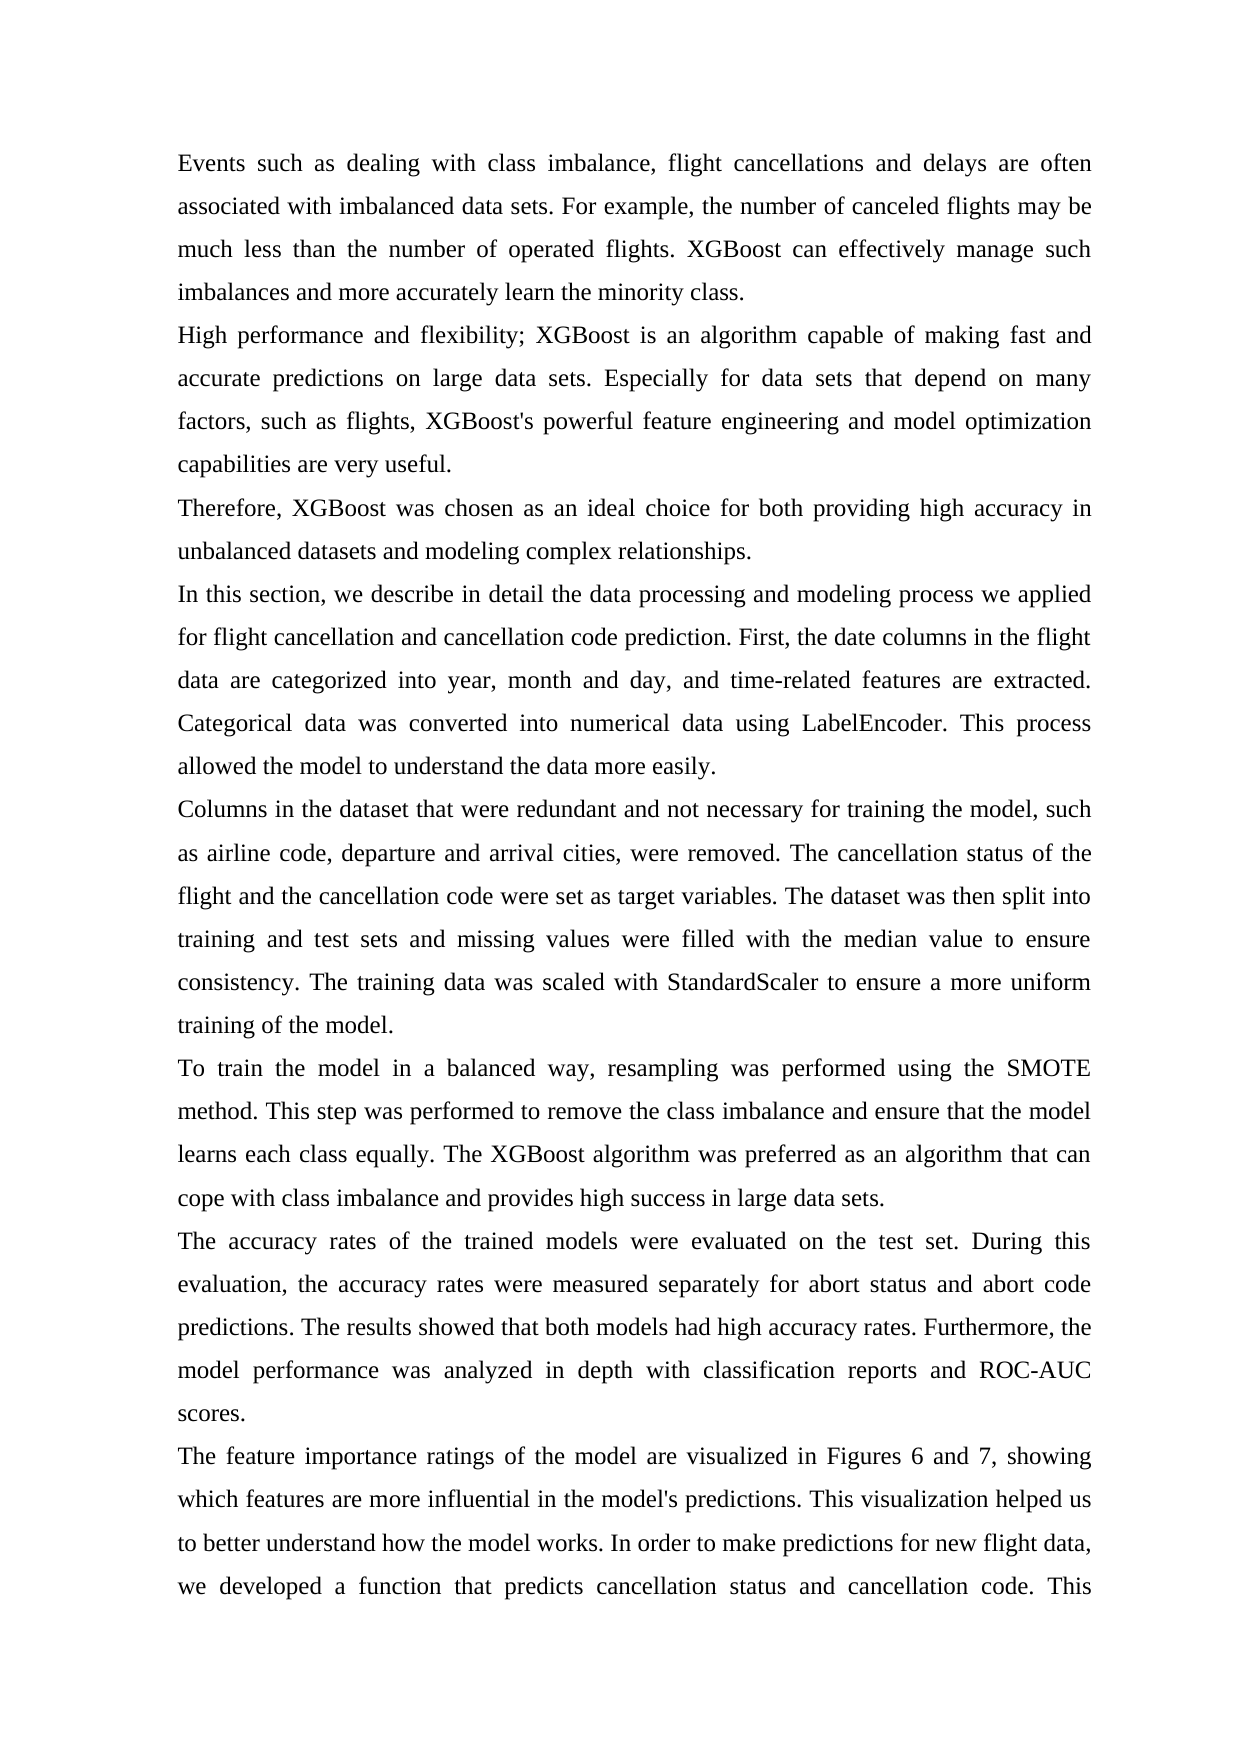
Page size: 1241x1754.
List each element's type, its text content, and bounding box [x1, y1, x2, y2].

text High performance and flexibility; XGBoost is an algorithm capable of making fast and accurate predictions on large data sets. Especially for data sets that depend on many factors, such as flights, XGBoost's powerful feature engineering and model optimization capabilities are very useful. [177, 320, 1092, 478]
text In this section, we describe in detail the data processing and modeling process we applied for flight cancellation and cancellation code prediction. First, the date columns in the flight data are categorized into year, month and day, and time-related features are extracted. Categorical data was converted into numerical data using LabelEncoder. This process allowed the model to understand the data more easily. [177, 579, 1092, 780]
text Events such as dealing with class imbalance, flight cancellations and delays are often associated with imbalanced data sets. For example, the number of canceled flights may be much less than the number of operated flights. XGBoost can effectively manage such imbalances and more accurately learn the minority class. [177, 148, 1092, 306]
text The accuracy rates of the trained models were evaluated on the test set. During this evaluation, the accuracy rates were measured separately for abort status and abort code predictions. The results showed that both models had high accuracy rates. Furthermore, the model performance was analyzed in depth with classification reports and ROC-AUC scores. [177, 1226, 1092, 1427]
text To train the model in a balanced way, resampling was performed using the SMOTE method. This step was performed to remove the class imbalance and ensure that the model learns each class equally. The XGBoost algorithm was preferred as an algorithm that can cope with class imbalance and provides high success in large data sets. [177, 1053, 1092, 1211]
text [177, 1441, 1092, 1599]
text Therefore, XGBoost was chosen as an ideal choice for both providing high accuracy in unbalanced datasets and modeling complex relationships. [177, 493, 1092, 564]
text Columns in the dataset that were redundant and not necessary for training the model, such as airline code, departure and arrival cities, were removed. The cancellation status of the flight and the cancellation code were set as target variables. The dataset was then split into training and test sets and missing values were filled with the median value to ensure consistency. The training data was scaled with StandardScaler to ensure a more uniform training of the model. [177, 794, 1092, 1039]
